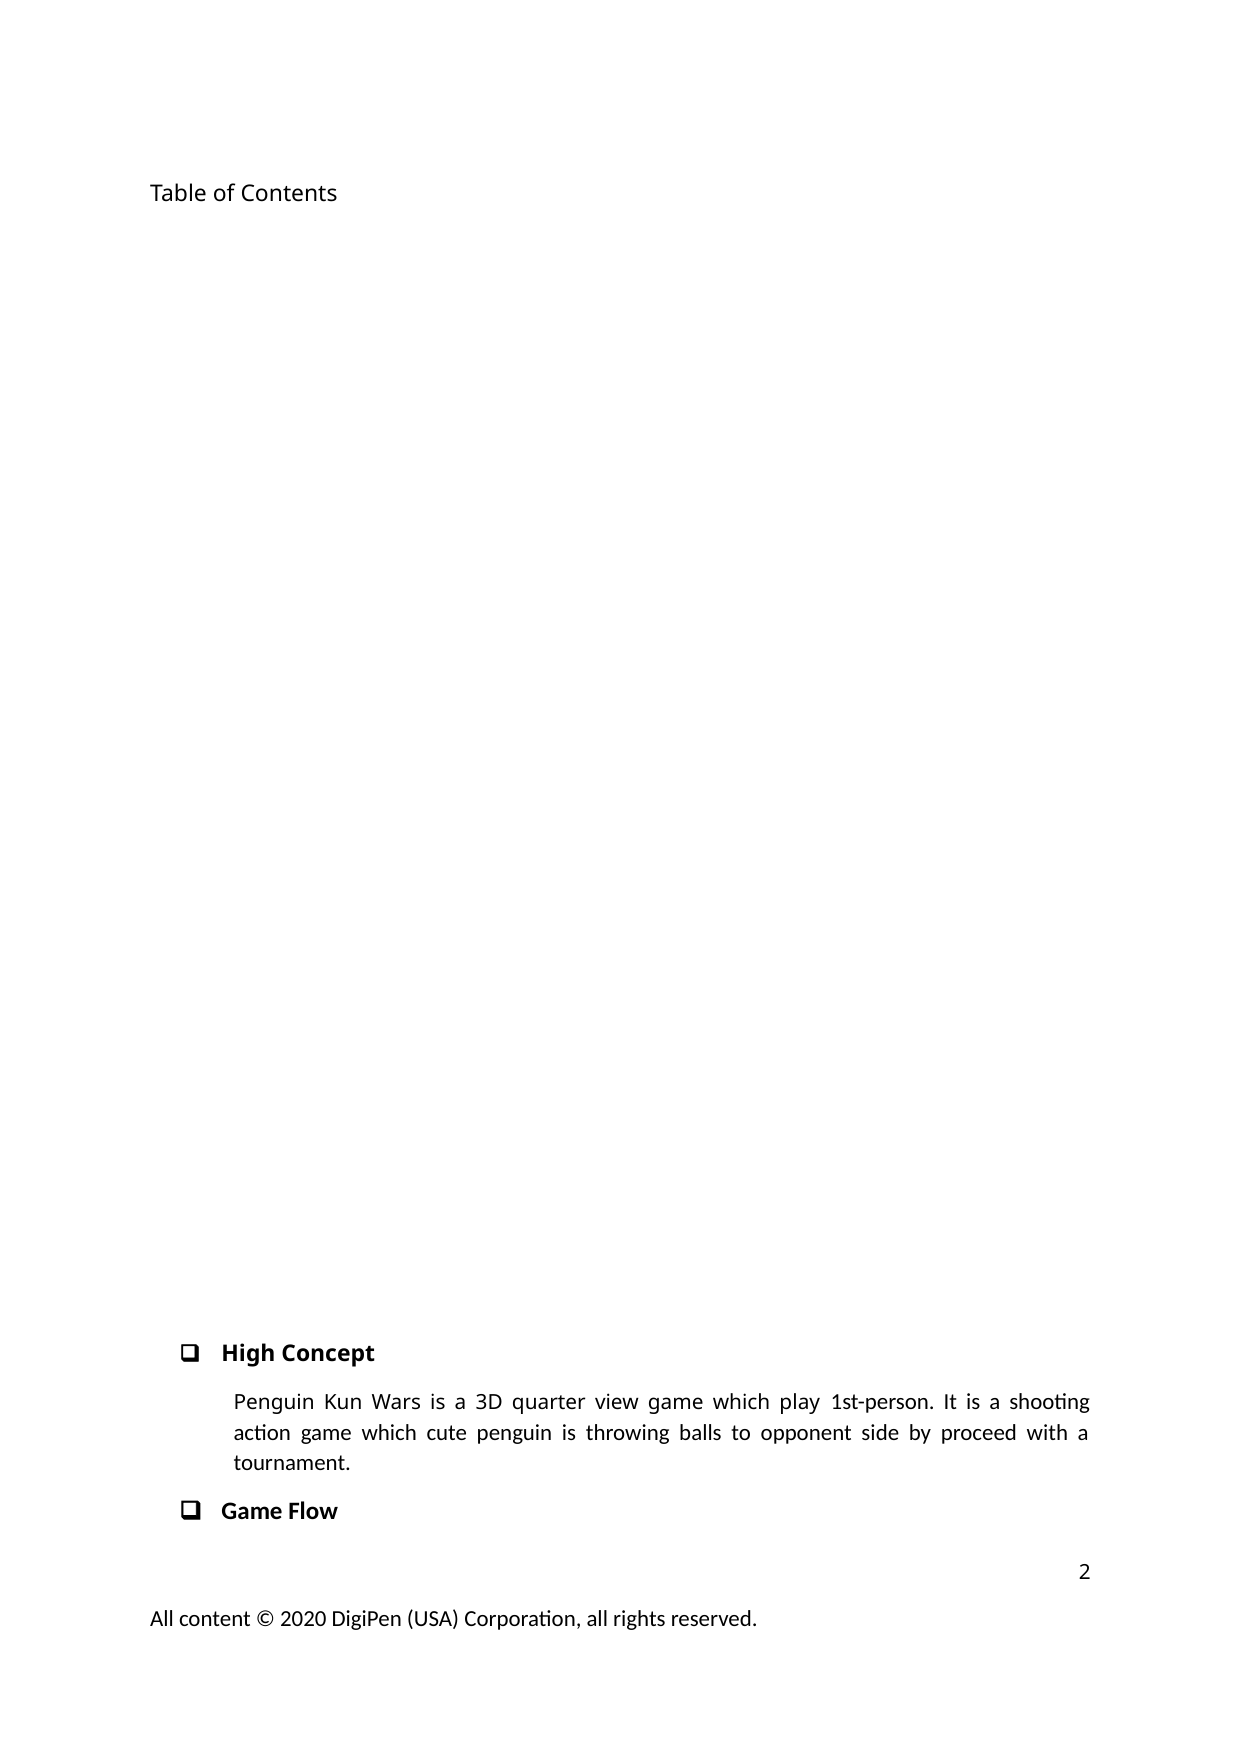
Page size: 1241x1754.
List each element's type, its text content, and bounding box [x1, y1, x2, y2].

list High Concept [179, 1337, 1090, 1368]
list Penguin Kun Wars is a 3D quarter view game which play 1st-person. It is a shooting action game which cute penguin is throwing balls to opponent side by proceed with a tournament. [233, 1387, 1090, 1476]
text Table of Contents [150, 177, 1090, 208]
list Game Flow [179, 1495, 1090, 1525]
